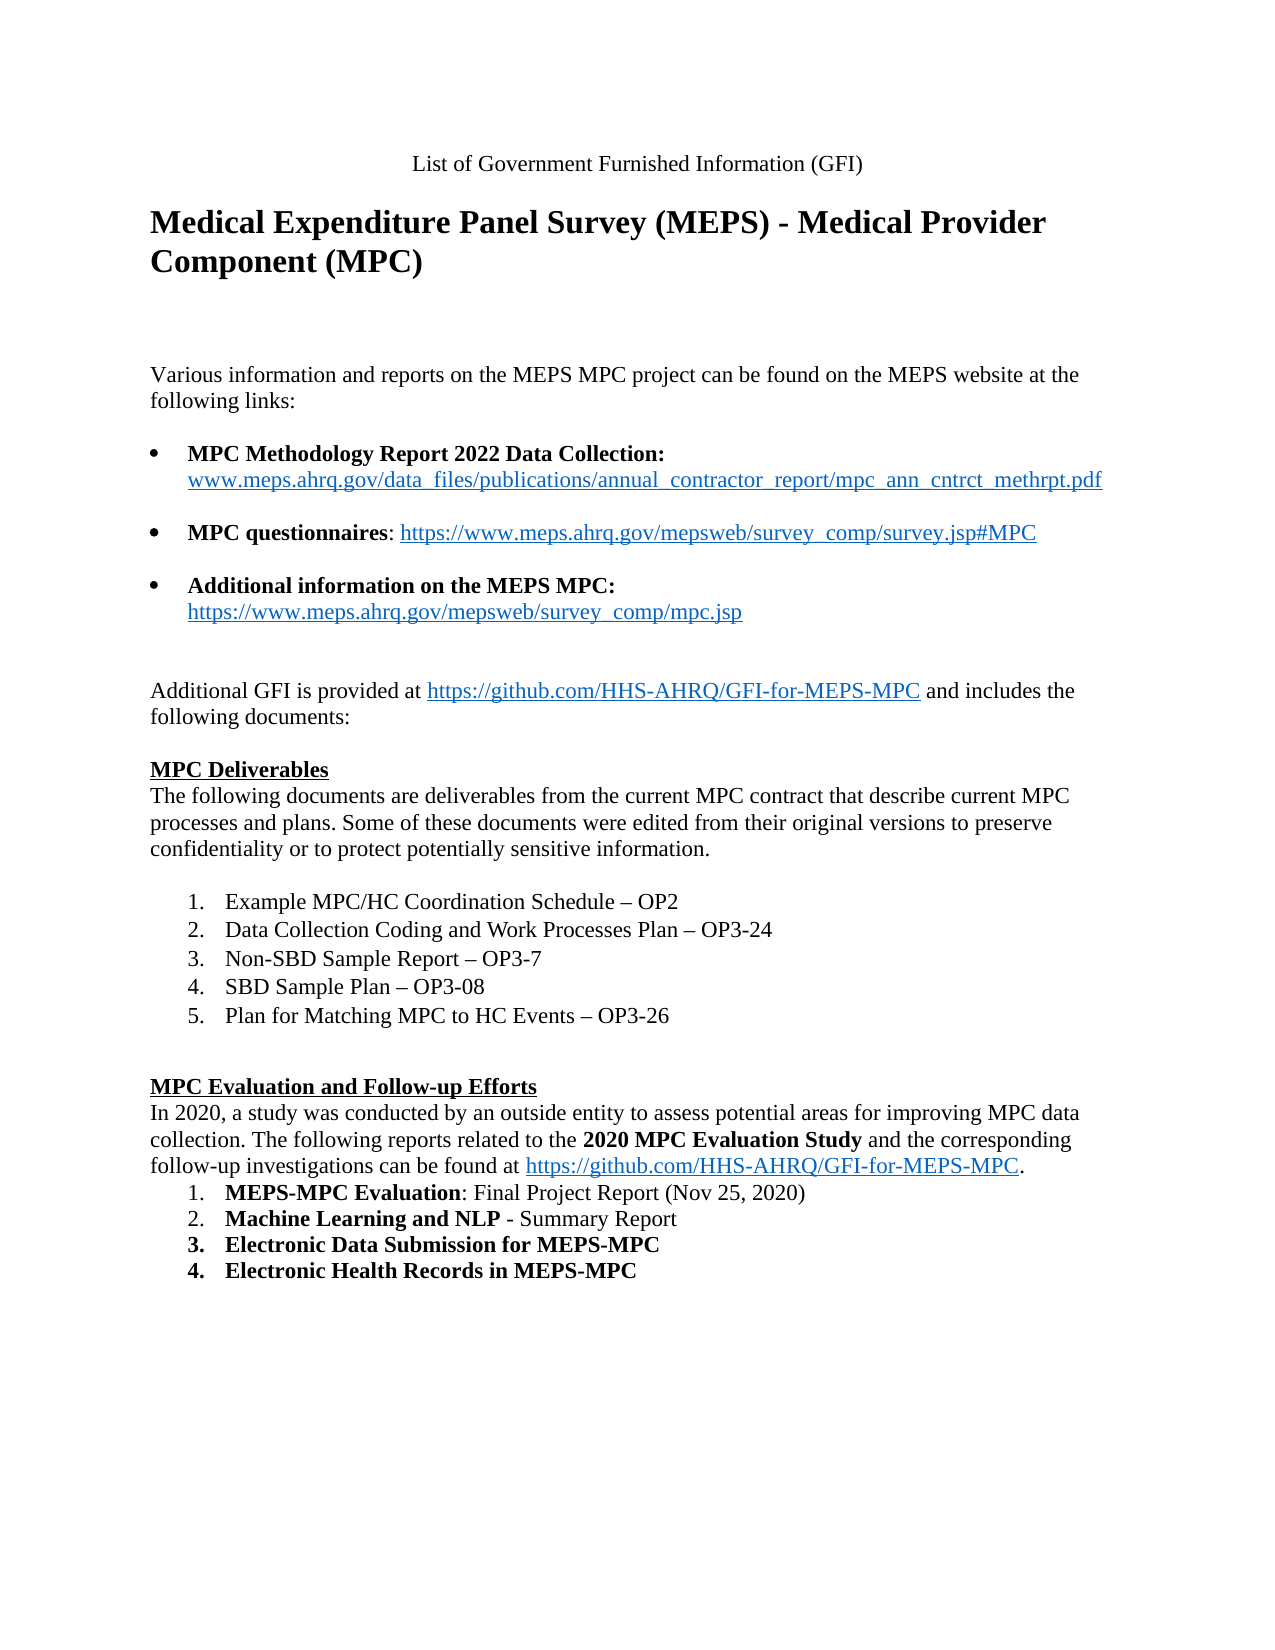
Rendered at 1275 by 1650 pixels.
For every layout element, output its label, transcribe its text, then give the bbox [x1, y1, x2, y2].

list Non-SBD Sample Report – OP3-7 [187, 945, 1125, 971]
list Example MPC/HC Coordination Schedule – OP2 [187, 888, 1125, 914]
list Electronic Health Records in MEPS-MPC [187, 1258, 1125, 1284]
text Various information and reports on the MEPS MPC project can be found on the MEPS website at the following links: [150, 361, 1125, 413]
list MPC Methodology Report 2022 Data Collection: www.meps.ahrq.gov/data_files/publications/annual_contractor_report/mpc_ann_cntrct_methrpt.pdf [150, 440, 1125, 493]
text MPC Evaluation and Follow-up Efforts [150, 1073, 1125, 1099]
text List of Government Furnished Information (GFI) [150, 150, 1125, 176]
list Electronic Data Submission for MEPS-MPC [187, 1231, 1125, 1258]
list Additional information on the MEPS MPC: https://www.meps.ahrq.gov/mepsweb/survey_comp/mpc.jsp [150, 572, 1125, 624]
list MEPS-MPC Evaluation: Final Project Report (Nov 25, 2020) [187, 1178, 1125, 1205]
list Machine Learning and NLP - Summary Report [187, 1205, 1125, 1231]
text MPC Deliverables [150, 756, 1125, 782]
list Plan for Matching MPC to HC Events – OP3-26 [187, 1002, 1125, 1028]
text Medical Expenditure Panel Survey (MEPS) - Medical Provider Component (MPC) [150, 203, 1125, 279]
text The following documents are deliverables from the current MPC contract that describe current MPC processes and plans. Some of these documents were edited from their original versions to preserve confidentiality or to protect potentially sensitive information. [150, 782, 1125, 862]
list MPC questionnaires: https://www.meps.ahrq.gov/mepsweb/survey_comp/survey.jsp#MPC [150, 519, 1125, 545]
text Additional GFI is provided at https://github.com/HHS-AHRQ/GFI-for-MEPS-MPC and includes the following documents: [150, 677, 1125, 730]
list Data Collection Coding and Work Processes Plan – OP3-24 [187, 916, 1125, 943]
text In 2020, a study was conducted by an outside entity to assess potential areas for improving MPC data collection. The following reports related to the 2020 MPC Evaluation Study and the corresponding follow-up investigations can be found at https://github.com/HHS-AHRQ/GFI-for-MEPS-MPC. [150, 1099, 1125, 1178]
list SBD Sample Plan – OP3-08 [187, 973, 1125, 999]
